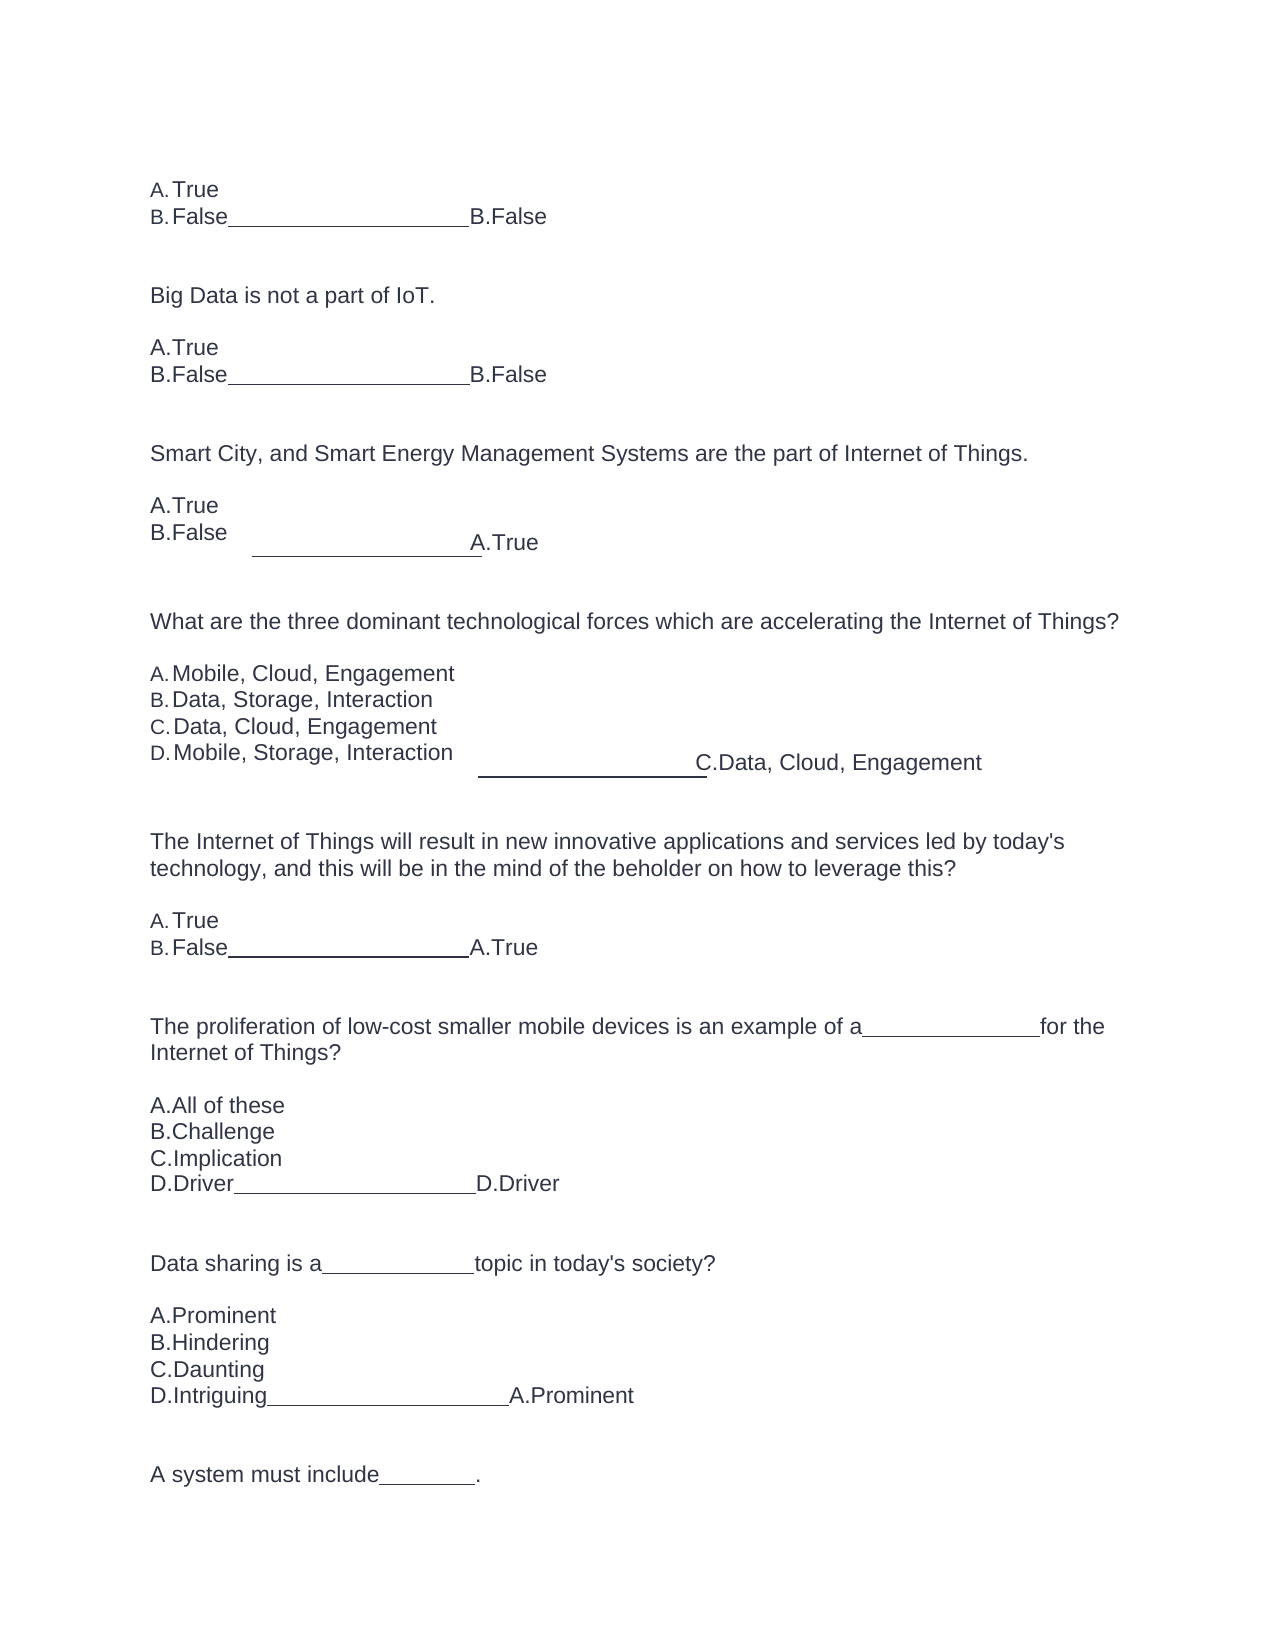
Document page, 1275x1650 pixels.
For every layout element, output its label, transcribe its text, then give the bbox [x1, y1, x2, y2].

list Mobile, Cloud, Engagement [150, 660, 459, 687]
text D.Driver D.Driver [150, 1171, 1154, 1197]
list False A.True [150, 934, 1154, 960]
text B.Hindering C.Daunting [150, 1329, 272, 1382]
text A.All of these B.Challenge C.Implication [150, 1092, 287, 1171]
text What are the three dominant technological forces which are accelerating the Internet of Things? [150, 608, 1154, 634]
list True [150, 176, 1154, 203]
text Data sharing is a topic in today's society? A.Prominent [150, 1224, 716, 1328]
text Big Data is not a part of IoT. A.True [150, 256, 437, 360]
text B.False B.False [150, 361, 1154, 387]
text D.Intriguing A.Prominent A system must include . [150, 1382, 636, 1487]
text A.True [470, 529, 1154, 555]
list Data, Storage, Interaction [150, 687, 459, 713]
text The proliferation of low-cost smaller mobile devices is an example of a for the Internet of Things? [150, 1013, 1106, 1066]
text Smart City, and Smart Energy Management Systems are the part of Internet of Things. [150, 440, 1154, 466]
list False B.False [150, 203, 1154, 229]
list Mobile, Storage, Interaction [150, 739, 459, 766]
text A.True B.False [150, 492, 230, 545]
text The Internet of Things will result in new innovative applications and services led by today's technology, and this will be in the mind of the beholder on how to leverage this? [150, 828, 1067, 881]
list Data, Cloud, Engagement [150, 713, 459, 739]
list True [150, 907, 1154, 934]
text C.Data, Cloud, Engagement [695, 749, 1154, 776]
